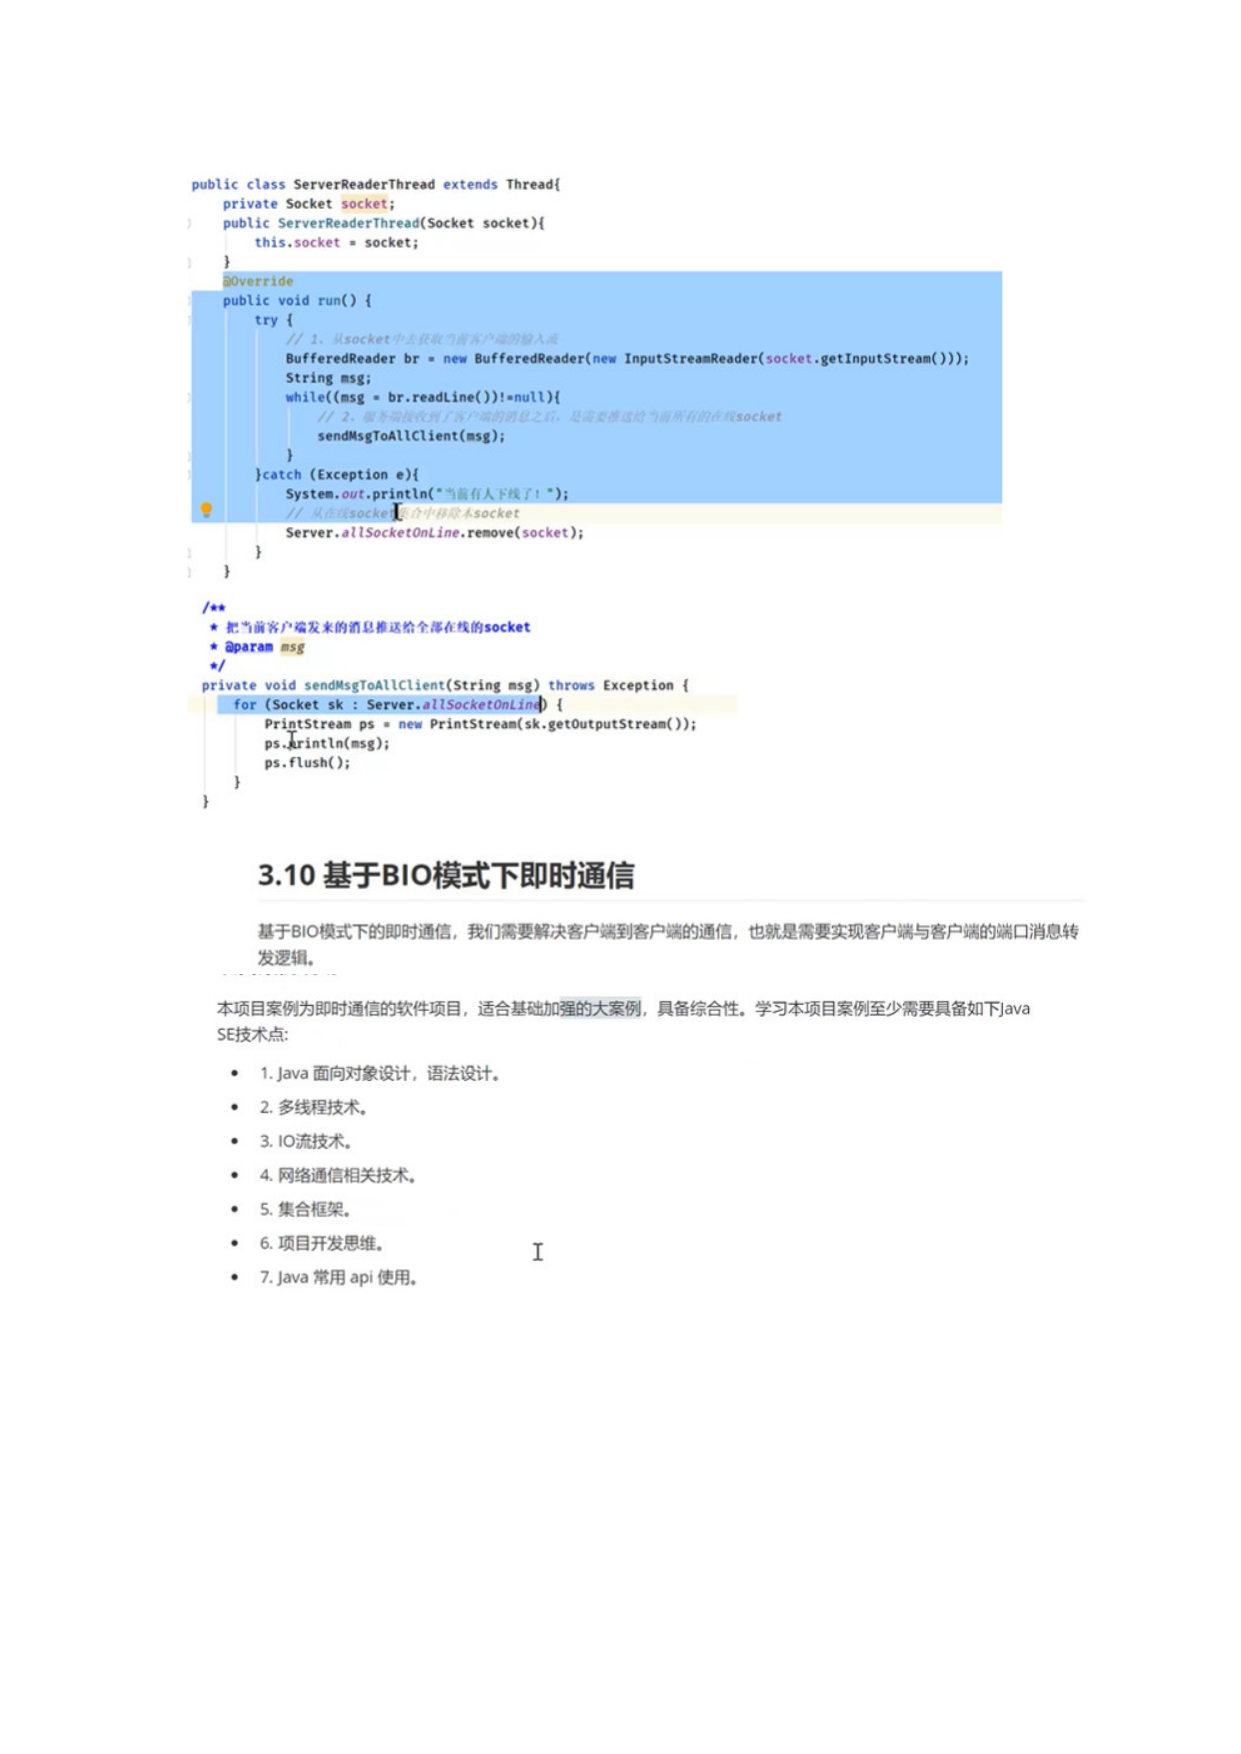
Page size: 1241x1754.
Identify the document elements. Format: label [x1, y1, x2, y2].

picture [187, 844, 1097, 1305]
picture [187, 162, 1003, 811]
